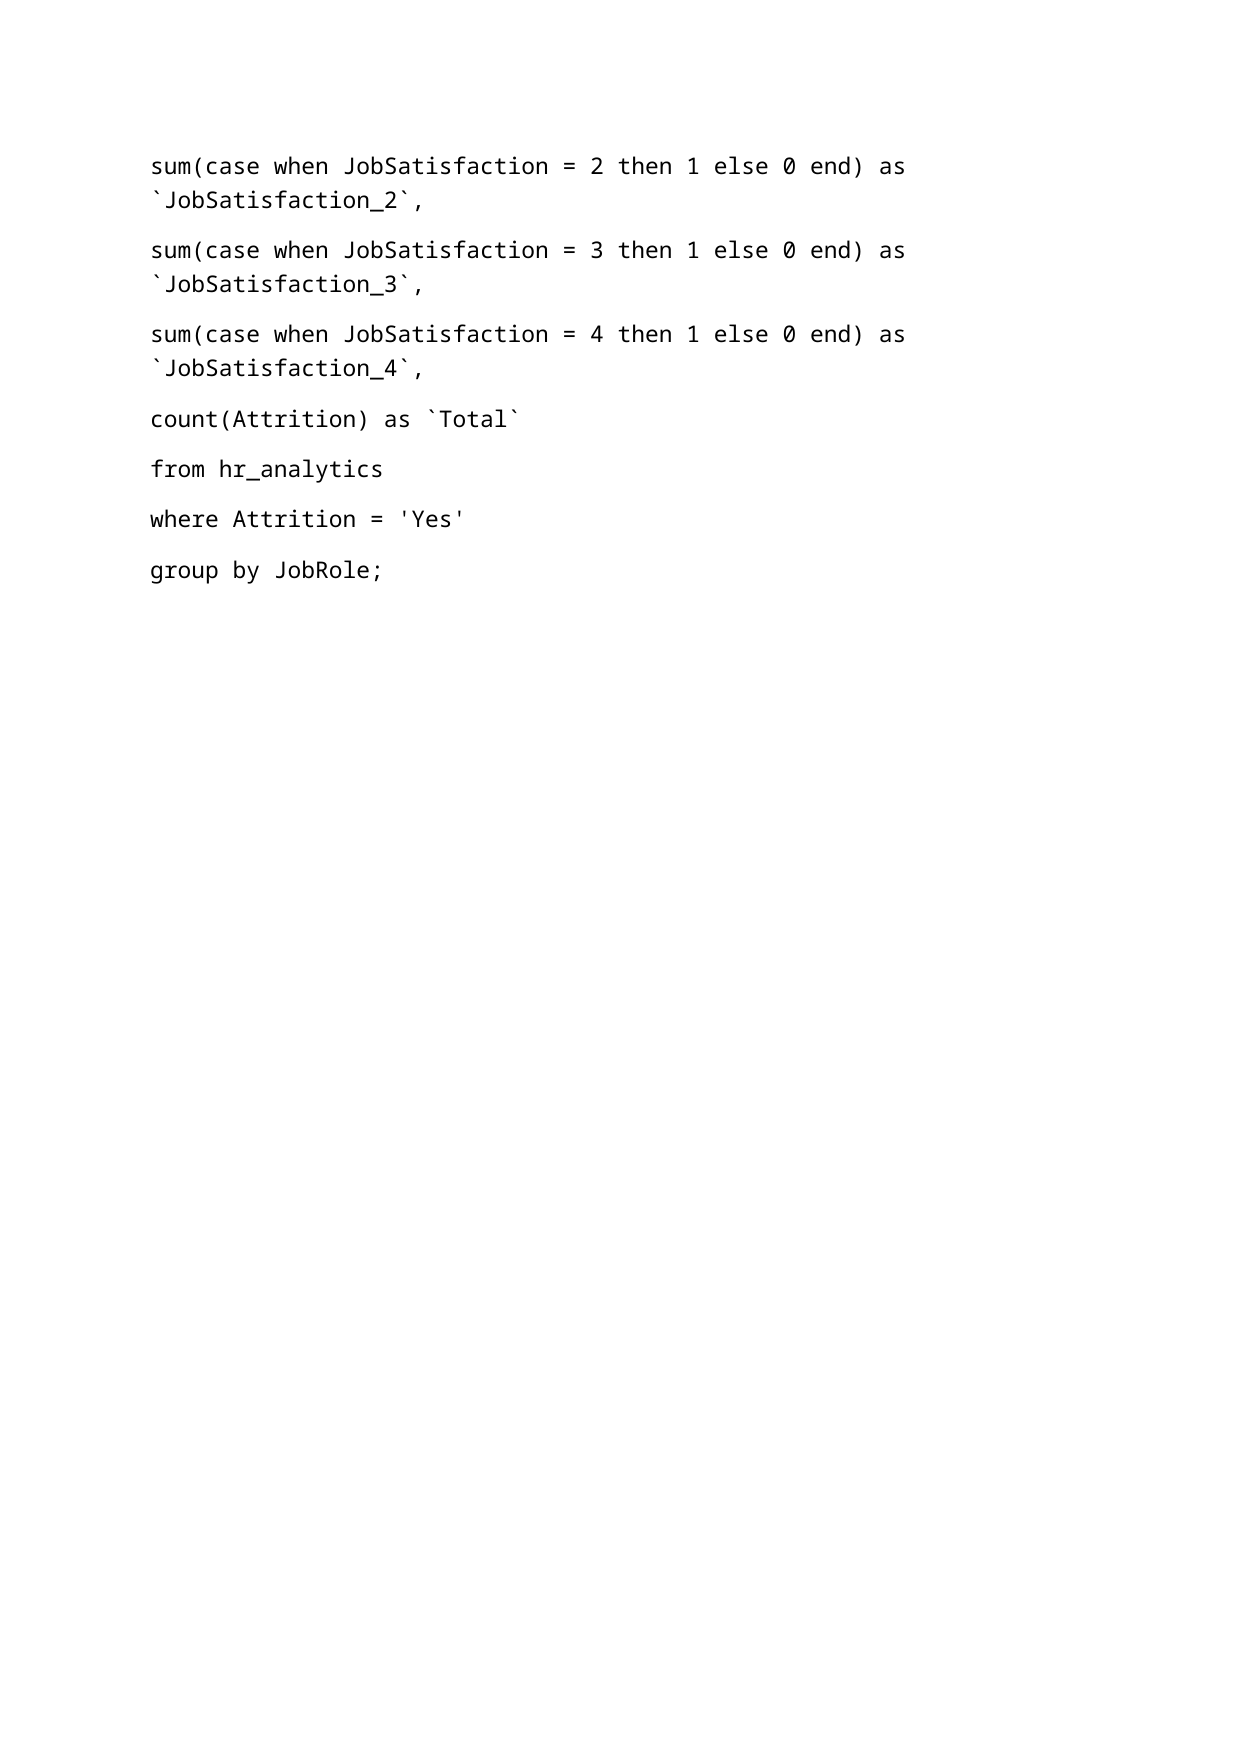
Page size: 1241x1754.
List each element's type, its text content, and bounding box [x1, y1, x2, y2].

text where Attrition = 'Yes' [150, 503, 1090, 534]
text sum(case when JobSatisfaction = 4 then 1 else 0 end) as `JobSatisfaction_4`, [150, 318, 1090, 383]
text count(Attrition) as `Total` [150, 402, 1090, 434]
text from hr_analytics [150, 453, 1090, 484]
text group by JobRole; [150, 554, 1090, 585]
text sum(case when JobSatisfaction = 3 then 1 else 0 end) as `JobSatisfaction_3`, [150, 234, 1090, 299]
text sum(case when JobSatisfaction = 2 then 1 else 0 end) as `JobSatisfaction_2`, [150, 150, 1090, 215]
